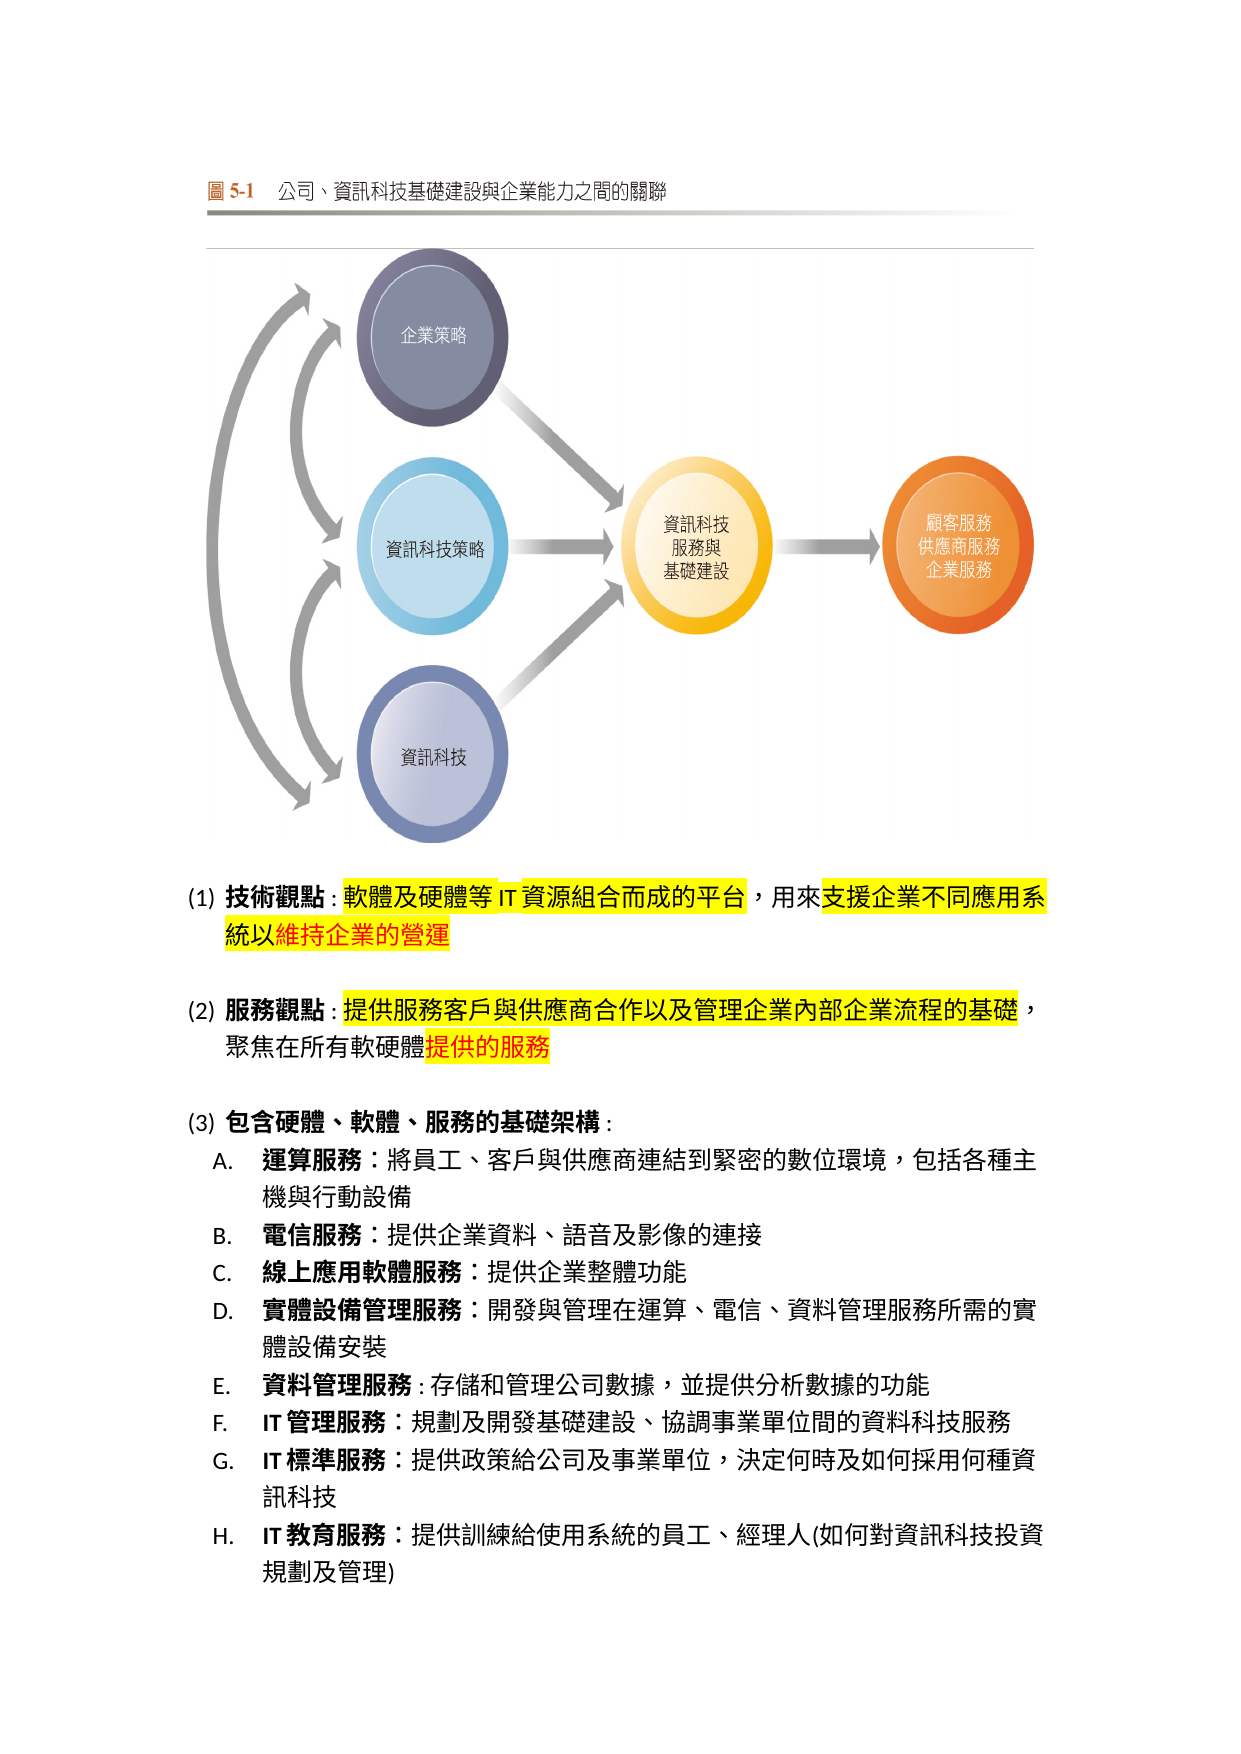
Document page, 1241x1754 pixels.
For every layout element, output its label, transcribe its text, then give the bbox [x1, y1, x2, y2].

list 技術觀點 : 軟體及硬體等IT資源組合而成的平台，用來支援企業不同應用系統以維持企業的營運 [187, 877, 1053, 952]
list 電信服務：提供企業資料、語音及影像的連接 [212, 1214, 1053, 1252]
list IT標準服務：提供政策給公司及事業單位，決定何時及如何採用何種資訊科技 [212, 1439, 1053, 1514]
list IT管理服務：規劃及開發基礎建設、協調事業單位間的資料科技服務 [212, 1402, 1053, 1439]
list 資料管理服務 : 存儲和管理公司數據，並提供分析數據的功能 [212, 1364, 1053, 1402]
picture [187, 164, 1053, 870]
list 實體設備管理服務：開發與管理在運算、電信、資料管理服務所需的實體設備安裝 [212, 1289, 1053, 1364]
list 運算服務：將員工、客戶與供應商連結到緊密的數位環境，包括各種主機與行動設備 [212, 1139, 1053, 1214]
list 服務觀點 : 提供服務客戶與供應商合作以及管理企業內部企業流程的基礎，聚焦在所有軟硬體提供的服務 [187, 989, 1053, 1064]
list 包含硬體、軟體、服務的基礎架構 : [187, 1102, 1053, 1139]
list 線上應用軟體服務：提供企業整體功能 [212, 1252, 1053, 1289]
list IT教育服務：提供訓練給使用系統的員工、經理人(如何對資訊科技投資規劃及管理) [212, 1514, 1053, 1589]
